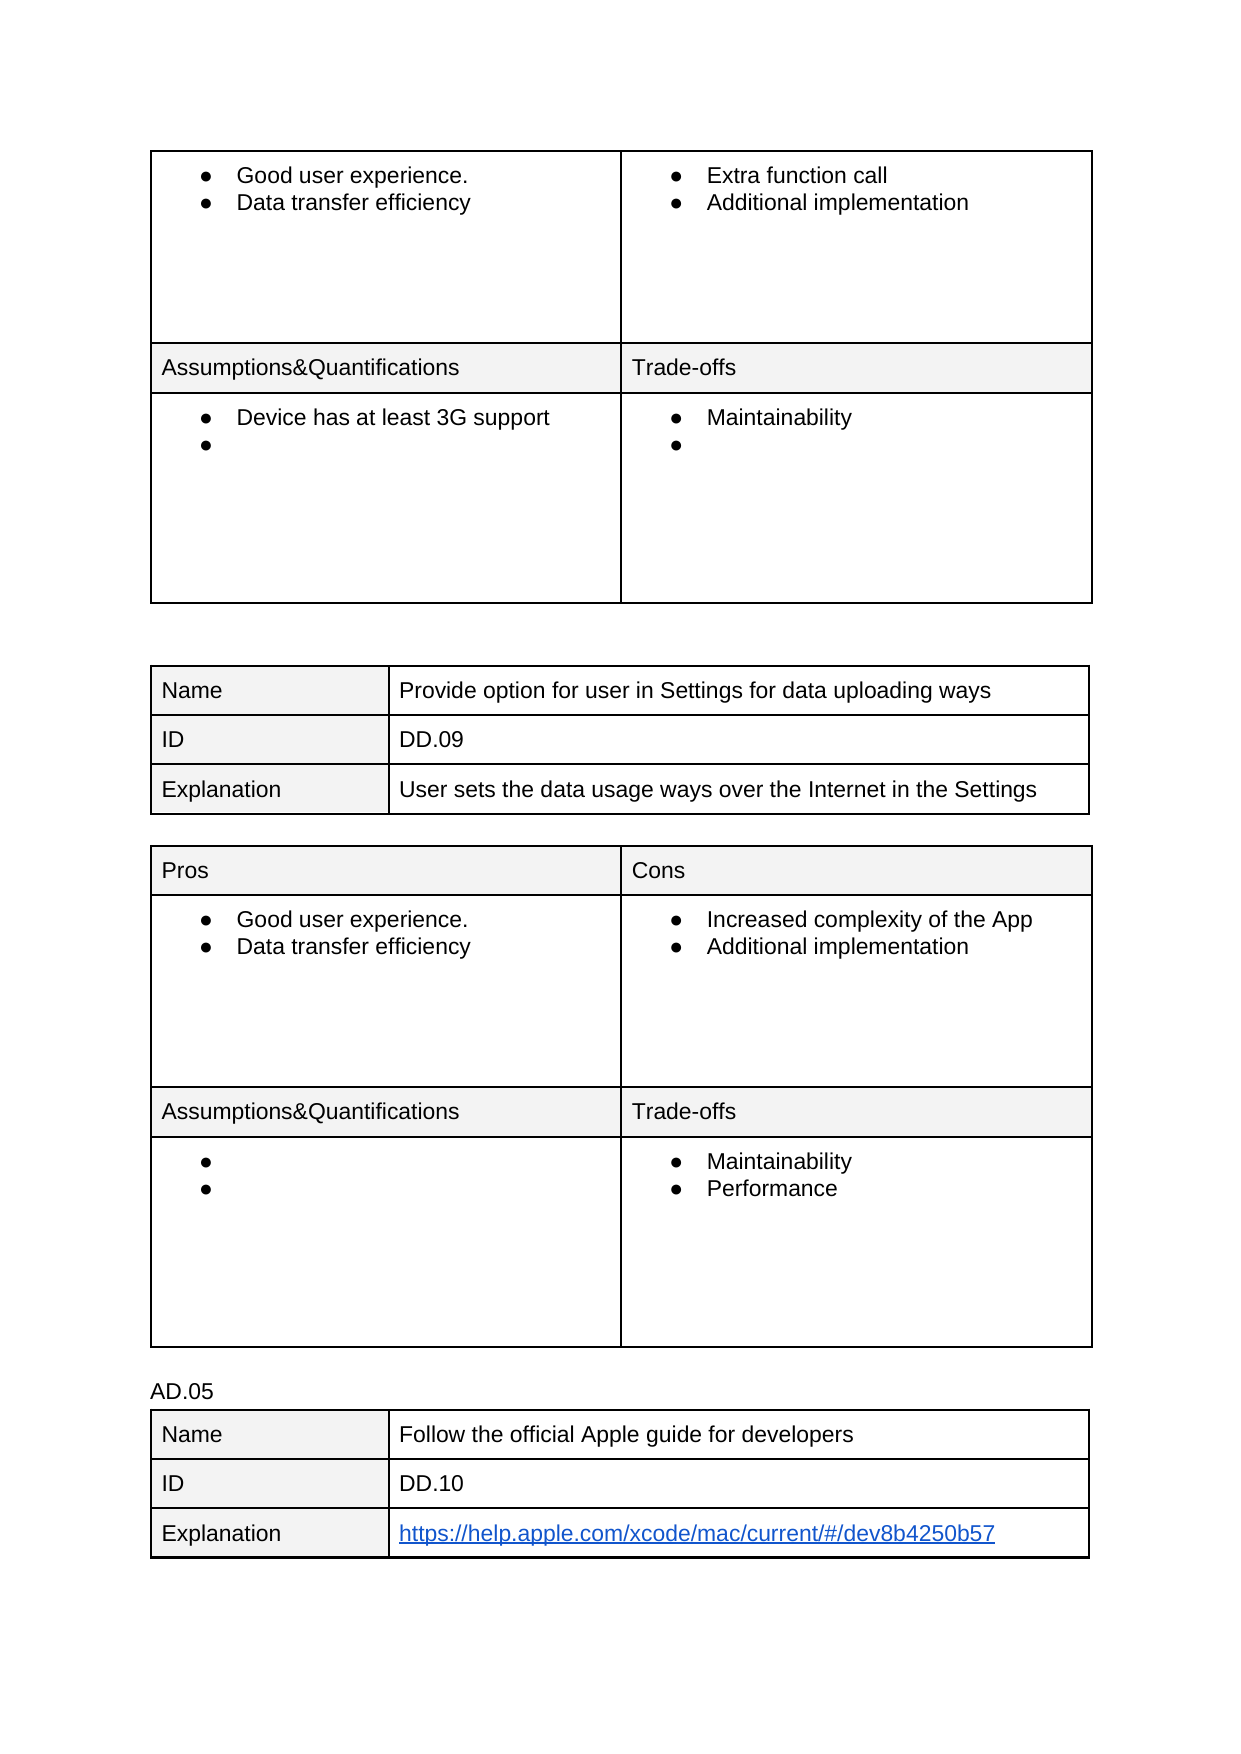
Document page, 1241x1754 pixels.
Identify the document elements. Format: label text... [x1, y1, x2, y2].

table_cell Maintainability Performance [622, 1138, 1091, 1346]
table_cell Assumptions&Quantifications [152, 1088, 620, 1136]
table_cell Increased complexity of the App Additional implementation [622, 896, 1091, 1086]
table_cell Maintainability [622, 394, 1091, 602]
table_header Name [152, 667, 388, 714]
table_cell https://help.apple.com/xcode/mac/current/#/dev8b4250b57 [390, 1509, 1088, 1556]
text AD.05 [150, 1378, 1090, 1405]
table_cell User sets the data usage ways over the Internet in the Settings [390, 765, 1088, 812]
table_header Name [152, 1411, 388, 1458]
table_cell Device has at least 3G support [152, 394, 620, 602]
table_cell Good user experience. Data transfer efficiency [152, 896, 620, 1086]
table_cell Trade-offs [622, 344, 1091, 392]
table_cell Assumptions&Quantifications [152, 344, 620, 392]
table_cell Explanation [152, 1509, 388, 1556]
table_cell ID [152, 716, 388, 763]
table_cell [152, 1138, 620, 1346]
table_cell Trade-offs [622, 1088, 1091, 1136]
table_header Provide option for user in Settings for data uploading ways [390, 667, 1088, 714]
table_cell DD.10 [390, 1460, 1088, 1507]
table_cell ID [152, 1460, 388, 1507]
table_cell Good user experience. Data transfer efficiency [152, 152, 620, 342]
table_cell Explanation [152, 765, 388, 812]
table_header Cons [622, 847, 1091, 894]
table_header Pros [152, 847, 620, 894]
table_cell DD.09 [390, 716, 1088, 763]
table_header Follow the official Apple guide for developers [390, 1411, 1088, 1458]
table_cell Extra function call Additional implementation [622, 152, 1091, 342]
